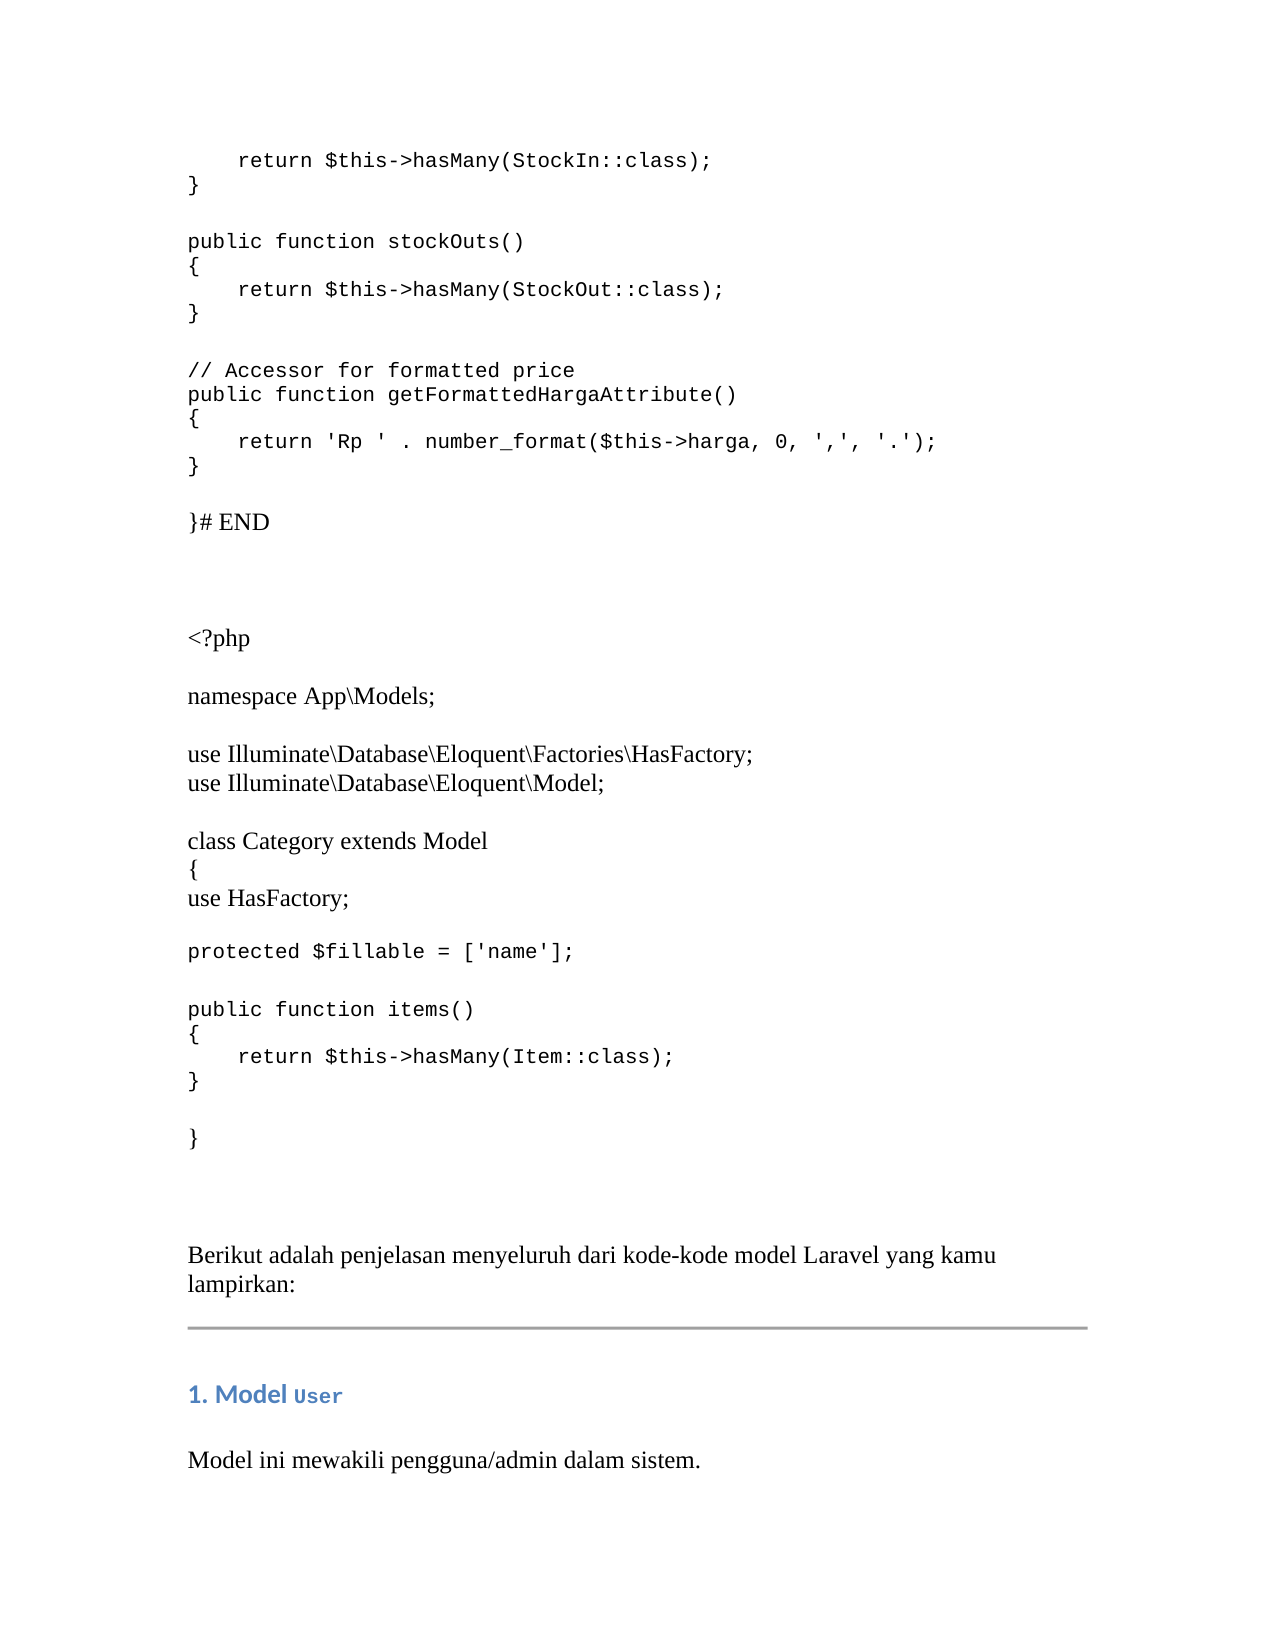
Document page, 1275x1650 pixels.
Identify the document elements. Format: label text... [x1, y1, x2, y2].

text <?php [187, 623, 1087, 652]
text } [187, 1123, 1087, 1151]
text { [187, 1022, 1087, 1046]
text use Illuminate\Database\Eloquent\Factories\HasFactory; use Illuminate\Database\Eloquent\Model; [187, 739, 1087, 797]
text public function getFormattedHargaAttribute() [187, 384, 1087, 407]
text public function stockOuts() [187, 231, 1087, 255]
text return 'Rp ' . number_format($this->harga, 0, ',', '.'); [187, 431, 1087, 454]
text } [187, 174, 1087, 197]
text protected $fillable = ['name']; [187, 941, 1087, 965]
text return $this->hasMany(Item::class); [187, 1046, 1087, 1070]
text namespace App\Models; [187, 681, 1087, 710]
text } [187, 302, 1087, 326]
text } [187, 1070, 1087, 1093]
text return $this->hasMany(StockIn::class); [187, 150, 1087, 174]
text // Accessor for formatted price [187, 360, 1087, 384]
text { [187, 407, 1087, 431]
text public function items() [187, 999, 1087, 1022]
text }# END [187, 507, 1087, 536]
text return $this->hasMany(StockOut::class); [187, 279, 1087, 302]
text Model ini mewakili pengguna/admin dalam sistem. [187, 1445, 1087, 1473]
text class Category extends Model { use HasFactory; [187, 826, 1087, 912]
text { [187, 255, 1087, 279]
subtitle 1. Model User [187, 1378, 1087, 1411]
text } [187, 454, 1087, 478]
text Berikut adalah penjelasan menyeluruh dari kode-kode model Laravel yang kamu lampirkan: [187, 1240, 1087, 1297]
